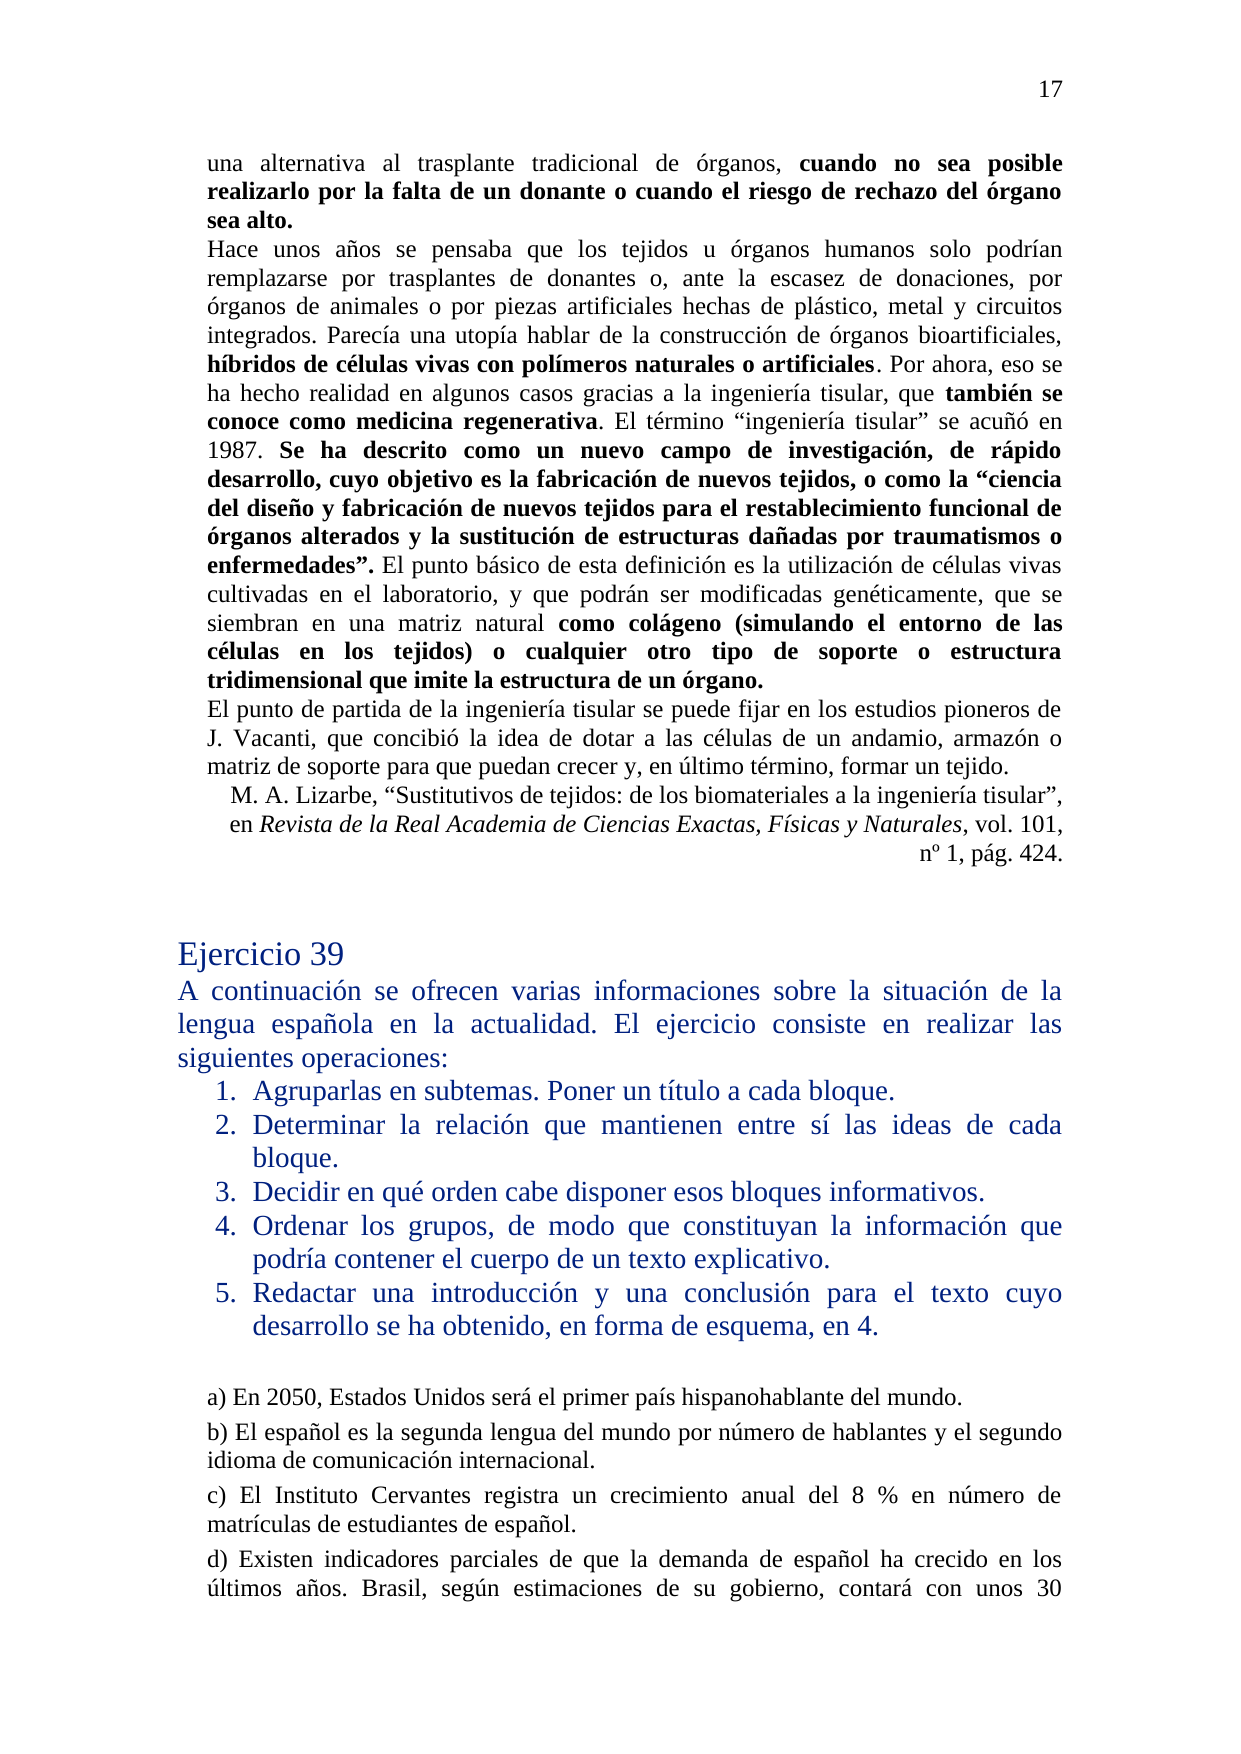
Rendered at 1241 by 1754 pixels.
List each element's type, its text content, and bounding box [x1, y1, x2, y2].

list Ordenar los grupos, de modo que constituyan la información que podría contener el cuerpo de un texto explicativo. [215, 1208, 1063, 1275]
list Redactar una introducción y una conclusión para el texto cuyo desarrollo se ha obtenido, en forma de esquema, en 4. [215, 1275, 1063, 1342]
text A continuación se ofrecen varias informaciones sobre la situación de la lengua española en la actualidad. El ejercicio consiste en realizar las siguientes operaciones: [177, 973, 1063, 1073]
text c) El Instituto Cervantes registra un crecimiento anual del 8 % en número de matrículas de estudiantes de español. [207, 1480, 1063, 1538]
text Ejercicio 39 [177, 933, 1063, 973]
text b) El español es la segunda lengua del mundo por número de hablantes y el segundo idioma de comunicación internacional. [207, 1417, 1063, 1474]
list Agruparlas en subtemas. Poner un título a cada bloque. [215, 1073, 1063, 1107]
text Hace unos años se pensaba que los tejidos u órganos humanos solo podrían remplazarse por trasplantes de donantes o, ante la escasez de donaciones, por órganos de animales o por piezas artificiales hechas de plástico, metal y circuitos integrados. Parecía una utopía hablar de la construcción de órganos bioartificiales, híbridos de células vivas con polímeros naturales o artificiales. Por ahora, eso se ha hecho realidad en algunos casos gracias a la ingeniería tisular, que también se conoce como medicina regenerativa. El término “ingeniería tisular” se acuñó en 1987. Se ha descrito como un nuevo campo de investigación, de rápido desarrollo, cuyo objetivo es la fabricación de nuevos tejidos, o como la “ciencia del diseño y fabricación de nuevos tejidos para el restablecimiento funcional de órganos alterados y la sustitución de estructuras dañadas por traumatismos o enfermedades”. El punto básico de esta definición es la utilización de células vivas cultivadas en el laboratorio, y que podrán ser modificadas genéticamente, que se siembran en una matriz natural como colágeno (simulando el entorno de las células en los tejidos) o cualquier otro tipo de soporte o estructura tridimensional que imite la estructura de un órgano. [207, 234, 1063, 694]
text El punto de partida de la ingeniería tisular se puede fijar en los estudios pioneros de J. Vacanti, que concibió la idea de dotar a las células de un andamio, armazón o matriz de soporte para que puedan crecer y, en último término, formar un tejido. [207, 694, 1063, 780]
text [207, 148, 1063, 234]
text M. A. Lizarbe, “Sustitutivos de tejidos: de los biomateriales a la ingeniería tisular”, en Revista de la Real Academia de Ciencias Exactas, Físicas y Naturales, vol. 101, nº 1, pág. 424. [207, 780, 1063, 866]
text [207, 1544, 1063, 1602]
text a) En 2050, Estados Unidos será el primer país hispanohablante del mundo. [207, 1382, 1063, 1410]
list Determinar la relación que mantienen entre sí las ideas de cada bloque. [215, 1107, 1063, 1174]
list Decidir en qué orden cabe disponer esos bloques informativos. [215, 1174, 1063, 1208]
